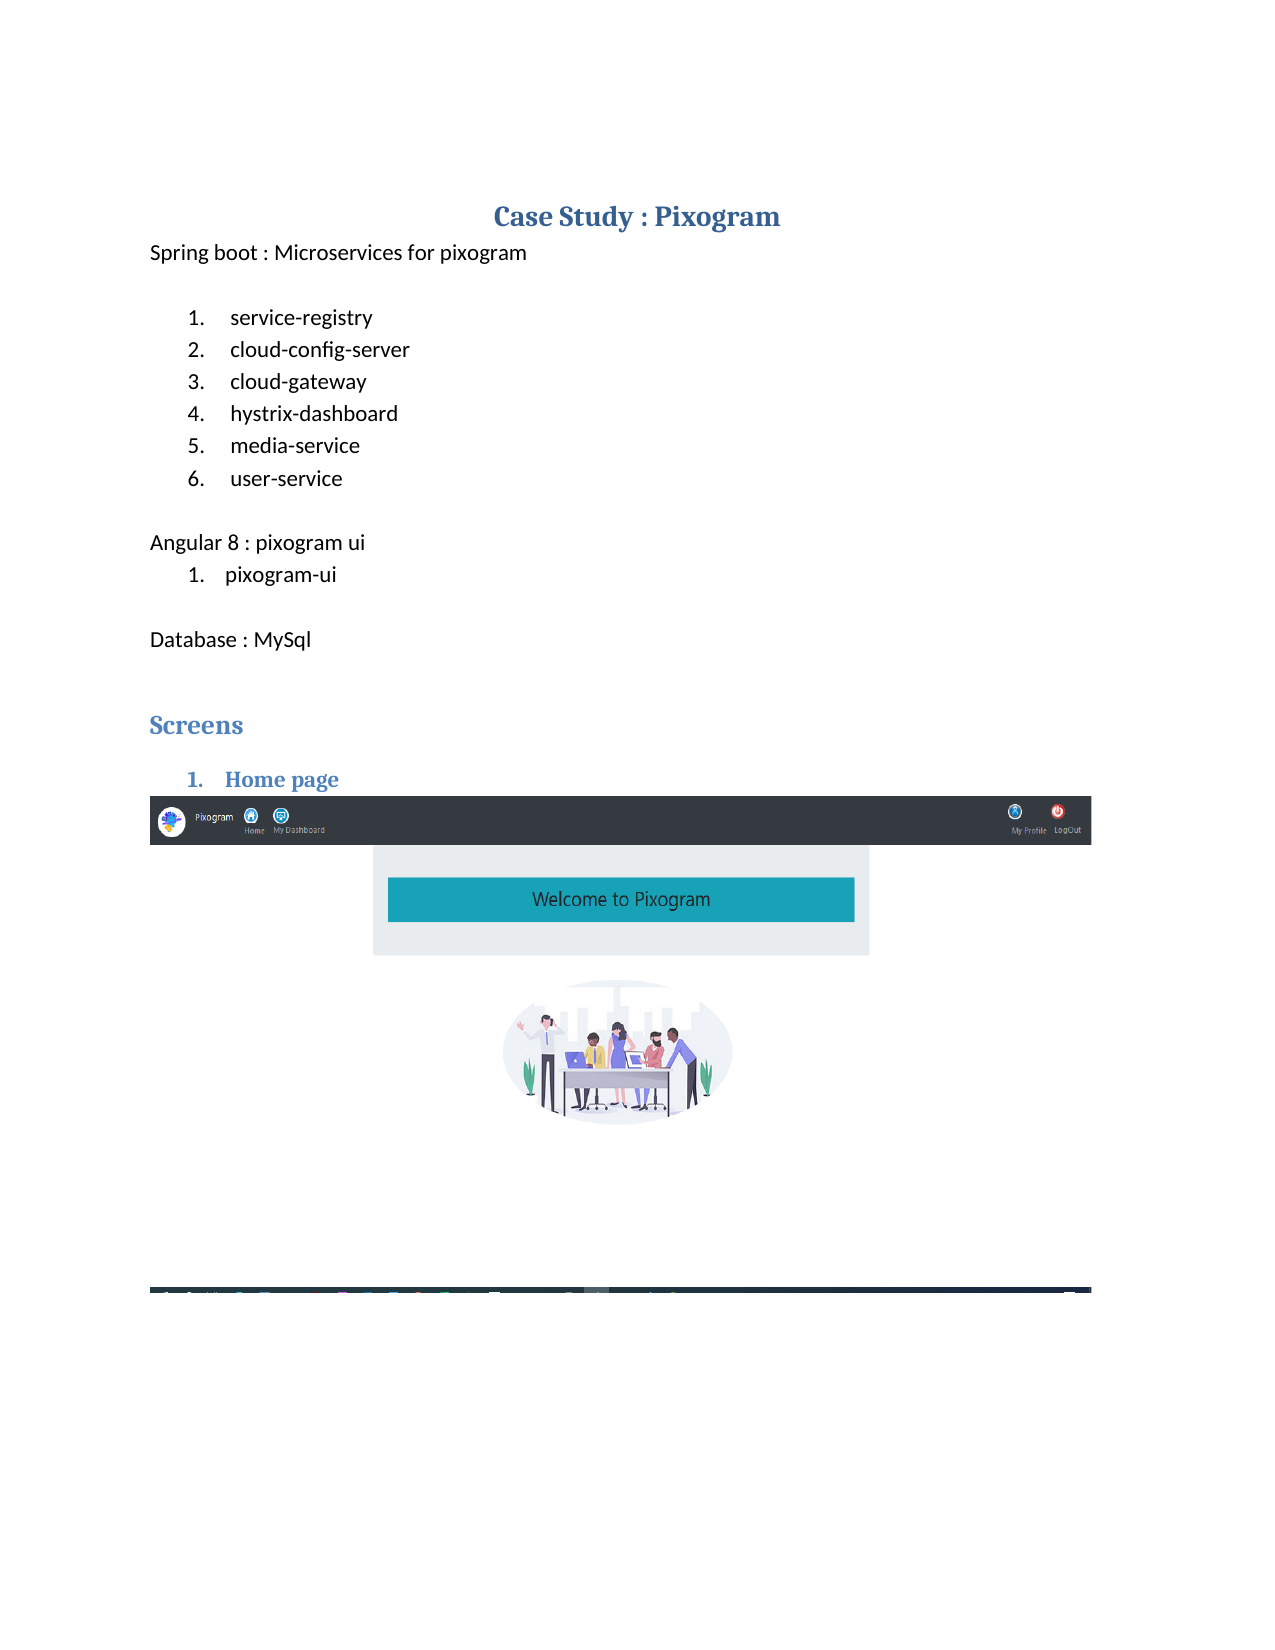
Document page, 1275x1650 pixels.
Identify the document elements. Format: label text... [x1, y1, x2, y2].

text Spring boot : Microservices for pixogram [150, 238, 1125, 267]
list hystrix-dashboard [187, 399, 1125, 427]
text Angular 8 : pixogram ui [150, 528, 1125, 556]
list service-registry [187, 303, 1125, 331]
picture [150, 796, 1092, 1293]
list cloud-gateway [187, 367, 1125, 395]
list cloud-config-server [187, 335, 1125, 363]
list user-service [187, 464, 1125, 492]
list media-service [187, 432, 1125, 460]
list pixogram-ui [187, 560, 1125, 588]
text Database : MySql [150, 625, 1125, 653]
subtitle Case Study : Pixogram [150, 200, 1125, 233]
subtitle Home page [187, 767, 1125, 793]
subtitle Screens [150, 710, 1125, 741]
